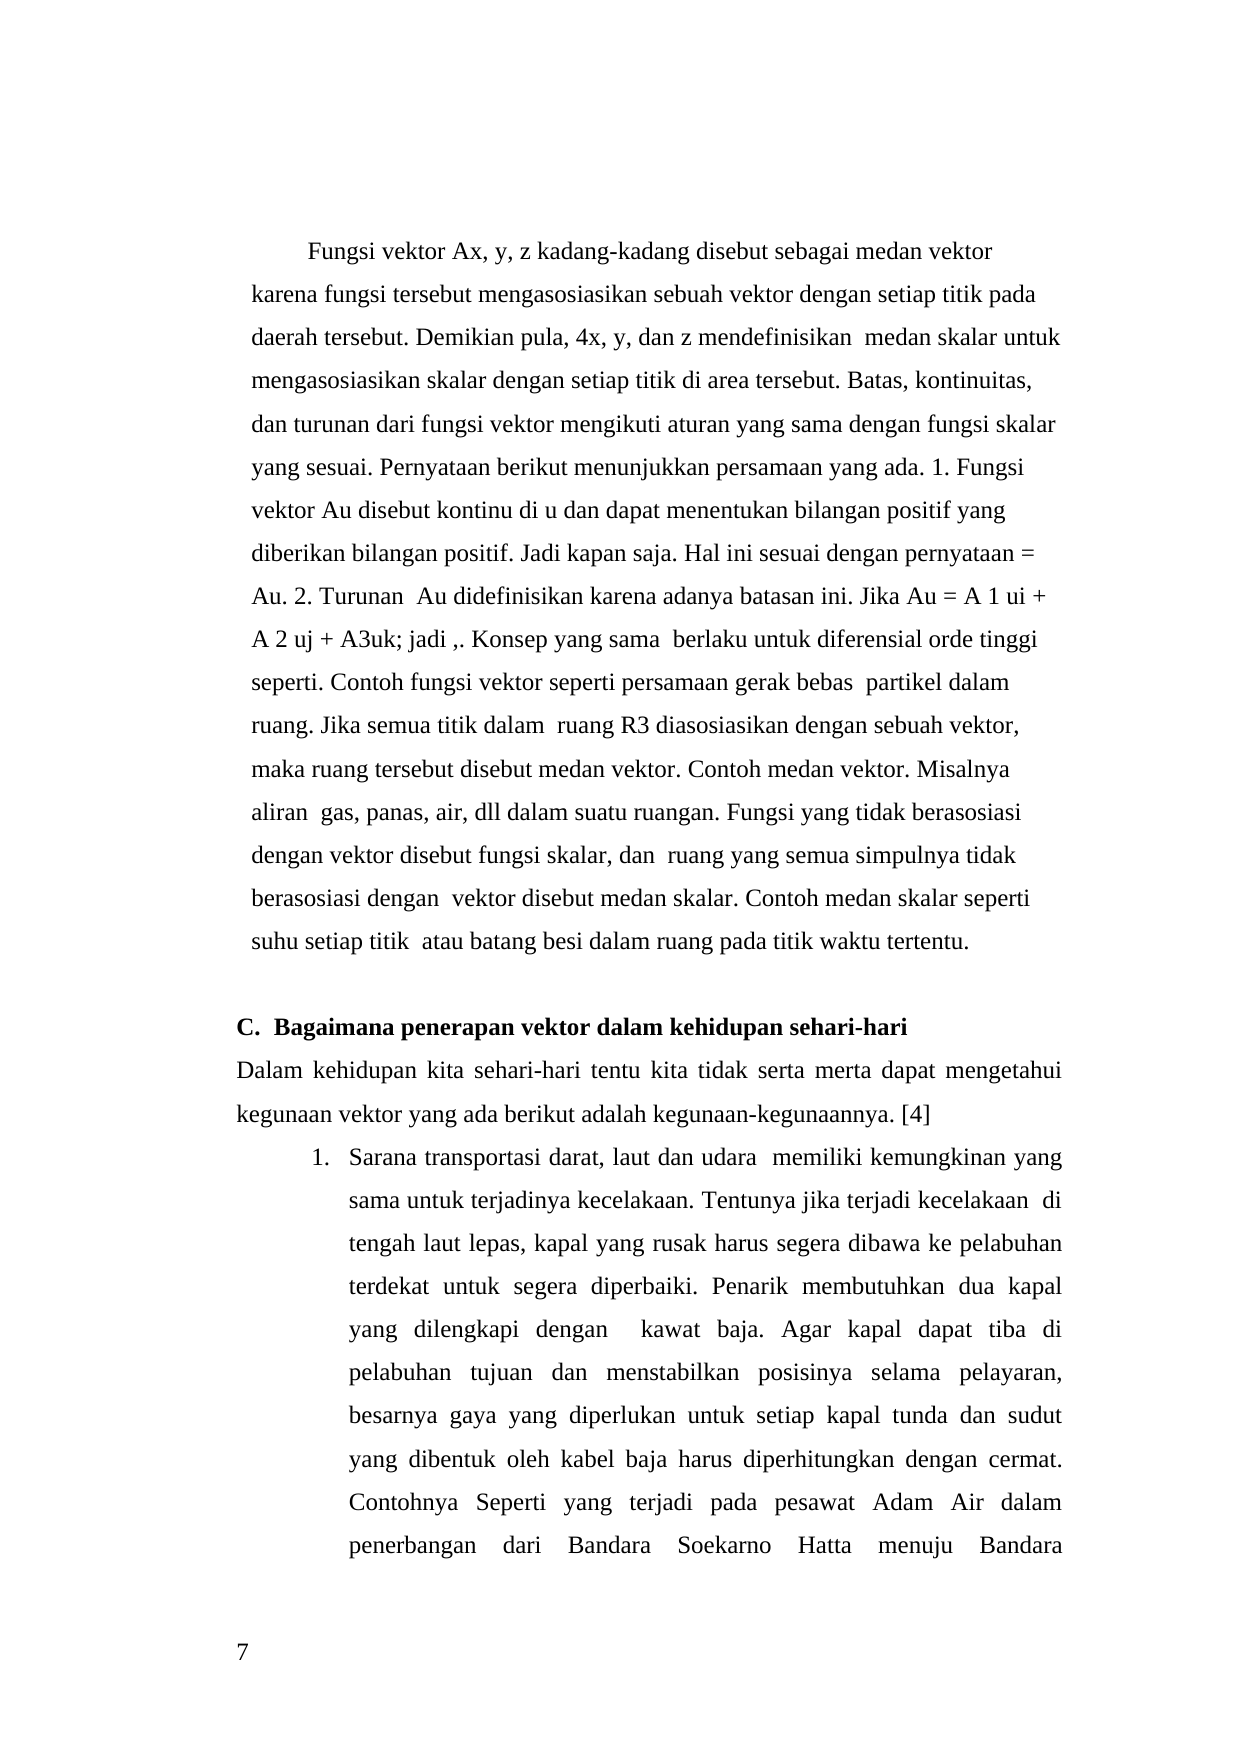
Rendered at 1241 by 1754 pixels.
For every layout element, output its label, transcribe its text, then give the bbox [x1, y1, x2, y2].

text Dalam kehidupan kita sehari-hari tentu kita tidak serta merta dapat mengetahui kegunaan vektor yang ada berikut adalah kegunaan-kegunaannya. [236, 1056, 1063, 1127]
list Fungsi vektor Ax, y, z kadang-kadang disebut sebagai medan vektor karena fungsi tersebut mengasosiasikan sebuah vektor dengan setiap titik pada daerah tersebut. Demikian pula, 4x, y, dan z mendefinisikan medan skalar untuk mengasosiasikan skalar dengan setiap titik di area tersebut. Batas, kontinuitas, dan turunan dari fungsi vektor mengikuti aturan yang sama dengan fungsi skalar yang sesuai. Pernyataan berikut menunjukkan persamaan yang ada. 1. Fungsi vektor Au disebut kontinu di u dan dapat menentukan bilangan positif yang diberikan bilangan positif. Jadi kapan saja. Hal ini sesuai dengan pernyataan = Au. 2. Turunan Au didefinisikan karena adanya batasan ini. Jika Au = A 1 ui + A 2 uj + A3uk; jadi ,. Konsep yang sama berlaku untuk diferensial orde tinggi seperti. Contoh fungsi vektor seperti persamaan gerak bebas partikel dalam ruang. Jika semua titik dalam ruang R3 diasosiasikan dengan sebuah vektor, maka ruang tersebut disebut medan vektor. Contoh medan vektor. Misalnya aliran gas, panas, air, dll dalam suatu ruangan. Fungsi yang tidak berasosiasi dengan vektor disebut fungsi skalar, dan ruang yang semua simpulnya tidak berasosiasi dengan vektor disebut medan skalar. Contoh medan skalar seperti suhu setiap titik atau batang besi dalam ruang pada titik waktu tertentu. [251, 236, 1063, 955]
list Bagaimana penerapan vektor dalam kehidupan sehari-hari [236, 1012, 1063, 1041]
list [311, 1142, 1063, 1559]
